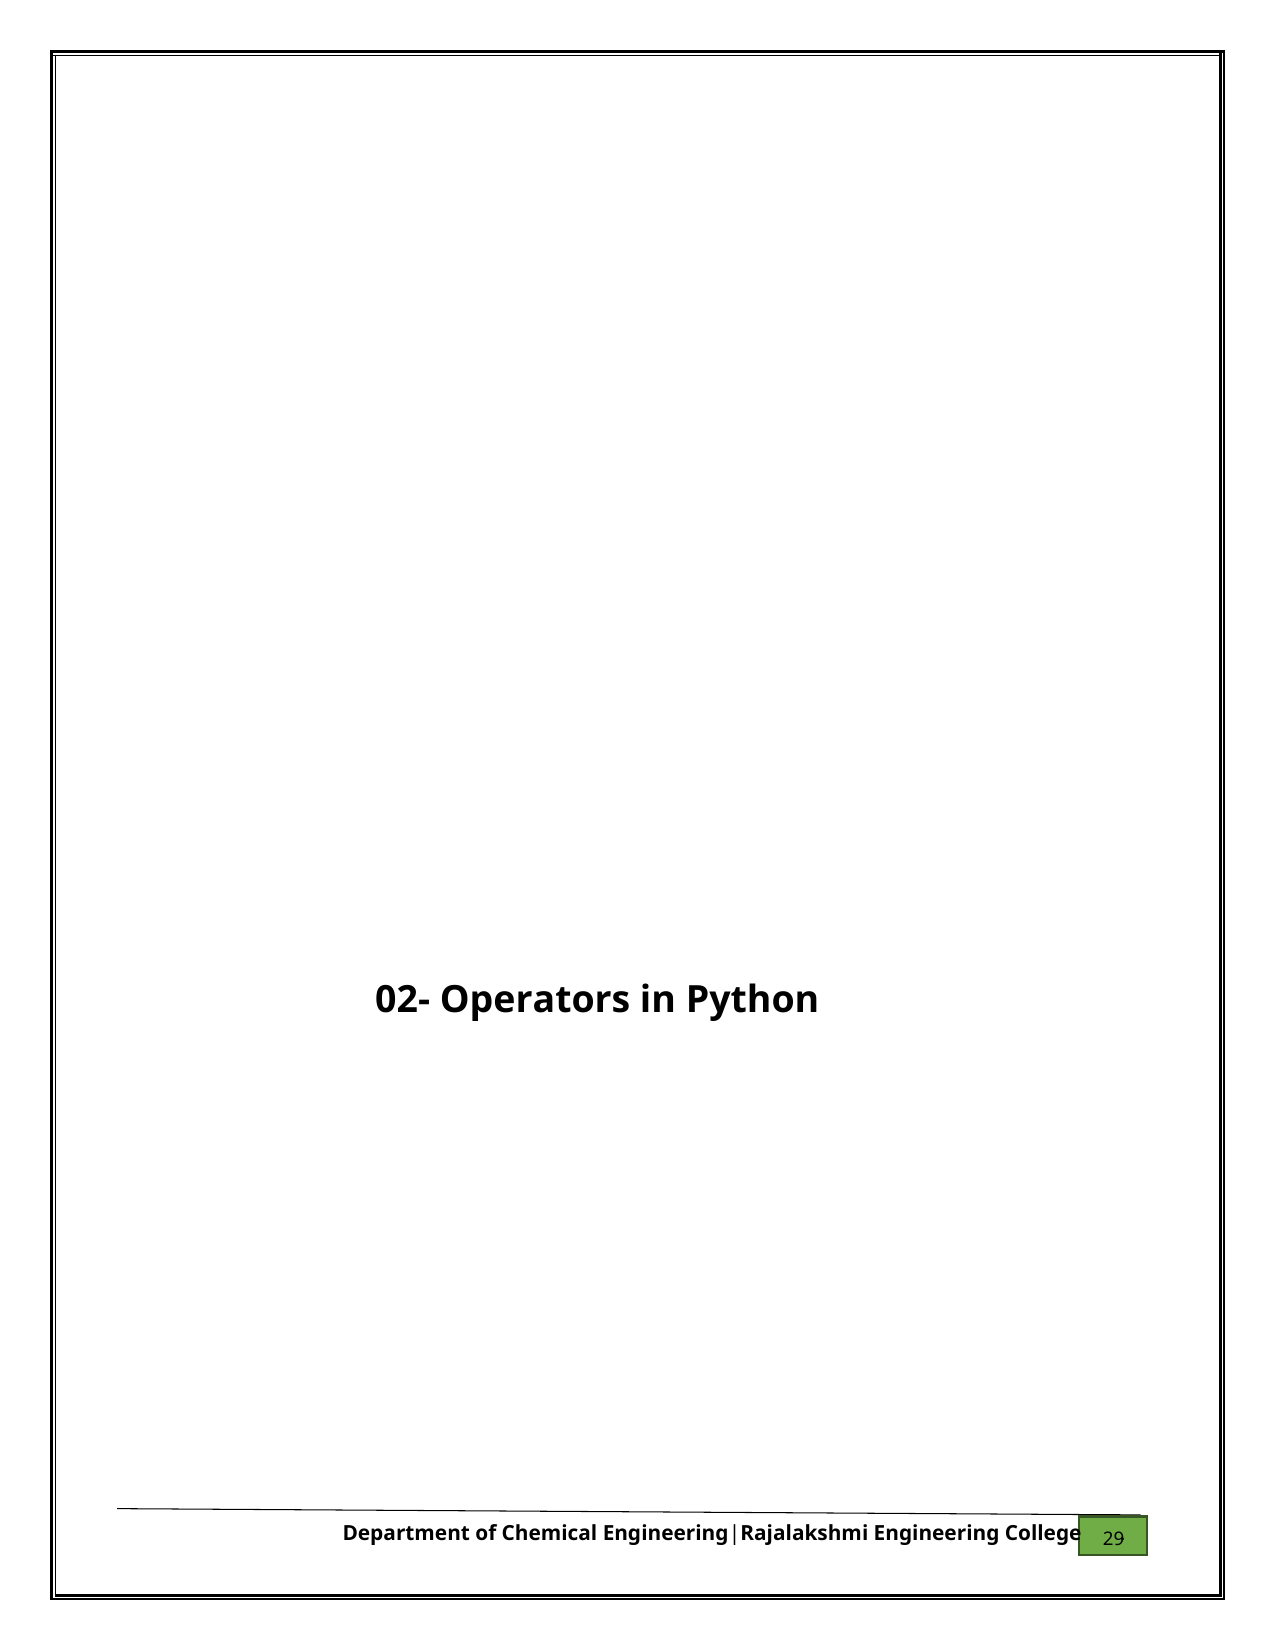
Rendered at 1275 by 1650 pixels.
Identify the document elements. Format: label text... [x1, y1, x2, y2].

subtitle 02- Operators in Python [300, 973, 1125, 1024]
